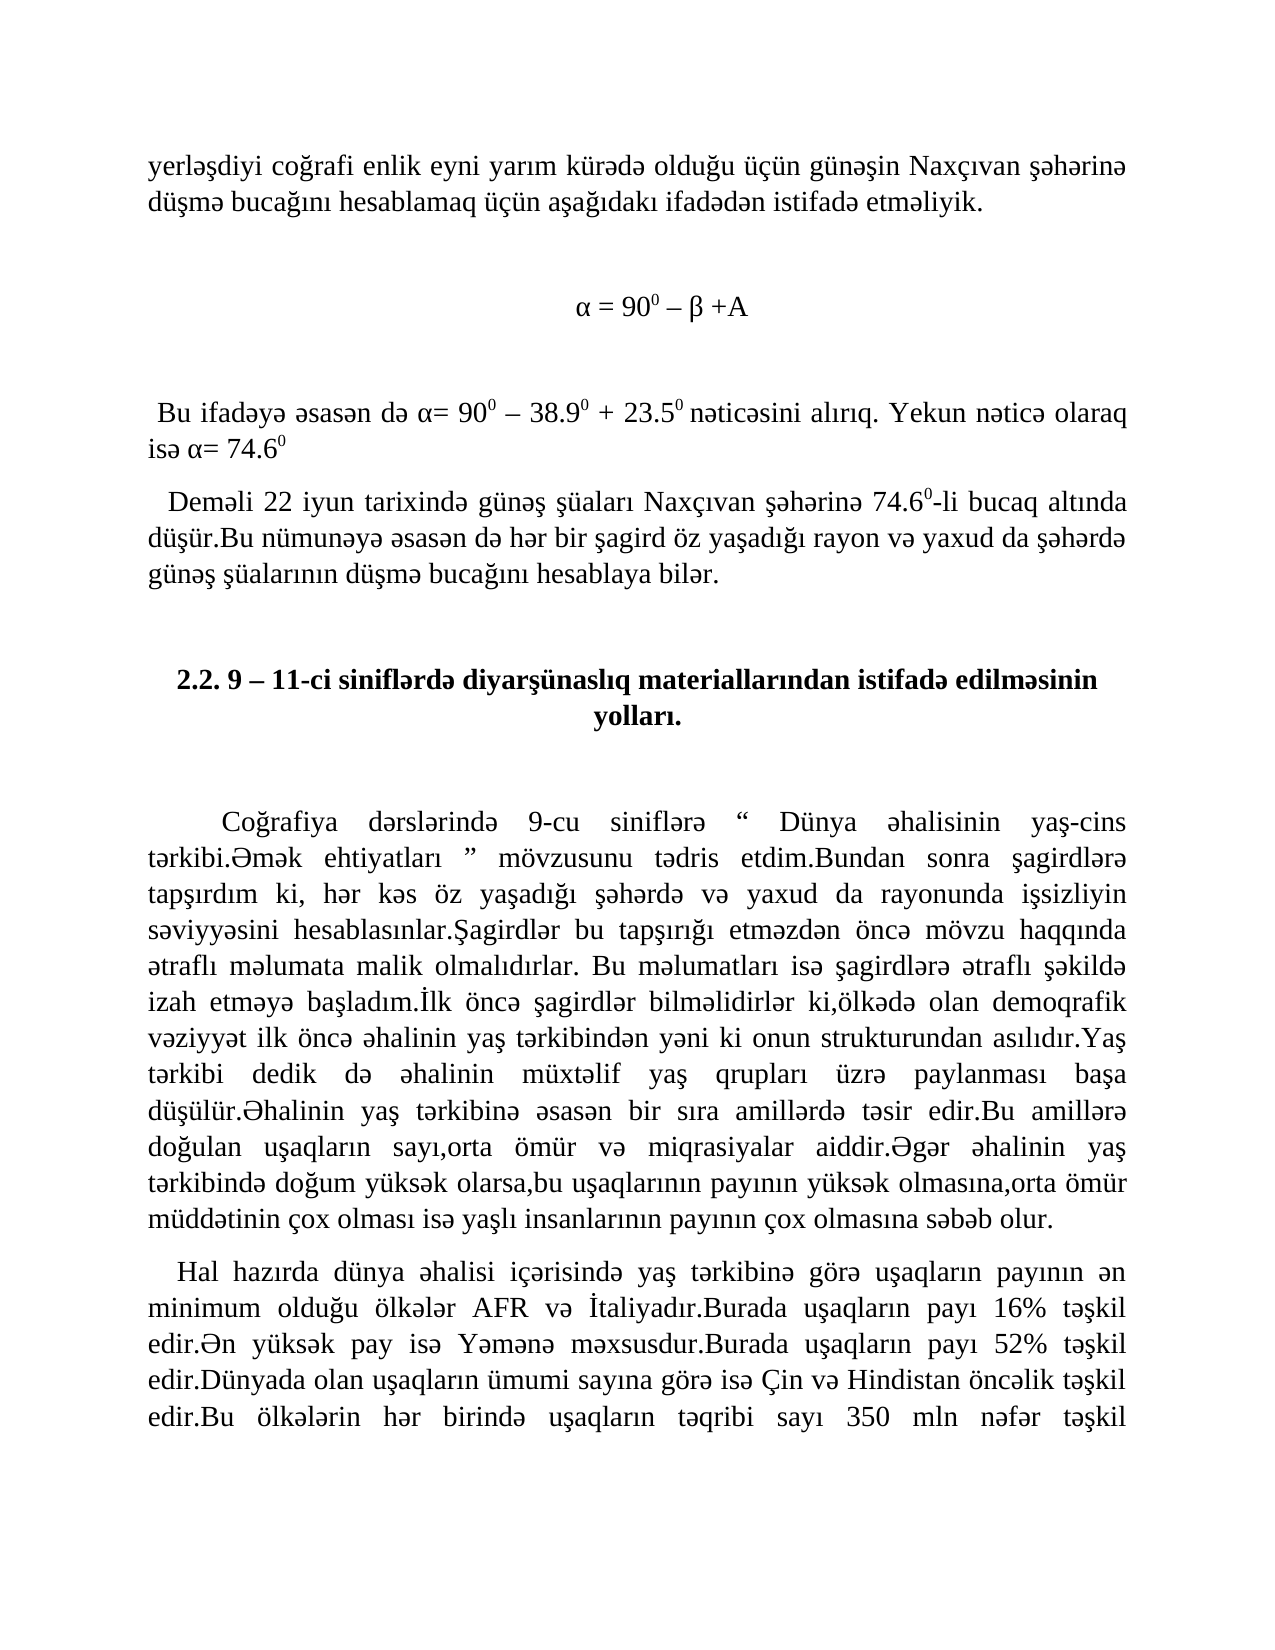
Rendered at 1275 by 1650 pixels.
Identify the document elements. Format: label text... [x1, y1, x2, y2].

text α = 900 – β +A [196, 289, 1127, 323]
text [148, 148, 1127, 217]
text 2.2. 9 – 11-ci siniflərdə diyarşünaslıq materiallarından istifadə edilməsinin yolları. [148, 662, 1127, 732]
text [148, 1254, 1127, 1432]
text Deməli 22 iyun tarixində günəş şüaları Naxçıvan şəhərinə 74.60-li bucaq altında düşür.Bu nümunəyə əsasən də hər bir şagird öz yaşadığı rayon və yaxud da şəhərdə günəş şüalarının düşmə bucağını hesablaya bilər. [148, 484, 1127, 590]
text Bu ifadəyə əsasən də α= 900 – 38.90 + 23.50 nəticəsini alırıq. Yekun nəticə olaraq isə α= 74.60 [148, 395, 1127, 465]
text Coğrafiya dərslərində 9-cu siniflərə “ Dünya əhalisinin yaş-cins tərkibi.Əmək ehtiyatları ” mövzusunu tədris etdim.Bundan sonra şagirdlərə tapşırdım ki, hər kəs öz yaşadığı şəhərdə və yaxud da rayonunda işsizliyin səviyyəsini hesablasınlar.Şagirdlər bu tapşırığı etməzdən öncə mövzu haqqında ətraflı məlumata malik olmalıdırlar. Bu məlumatları isə şagirdlərə ətraflı şəkildə izah etməyə başladım.İlk öncə şagirdlər bilməlidirlər ki,ölkədə olan demoqrafik vəziyyət ilk öncə əhalinin yaş tərkibindən yəni ki onun strukturundan asılıdır.Yaş tərkibi dedik də əhalinin müxtəlif yaş qrupları üzrə paylanması başa düşülür.Əhalinin yaş tərkibinə əsasən bir sıra amillərdə təsir edir.Bu amillərə doğulan uşaqların sayı,orta ömür və miqrasiyalar aiddir.Əgər əhalinin yaş tərkibində doğum yüksək olarsa,bu uşaqlarının payının yüksək olmasına,orta ömür müddətinin çox olması isə yaşlı insanlarının payının çox olmasına səbəb olur. [148, 804, 1127, 1235]
